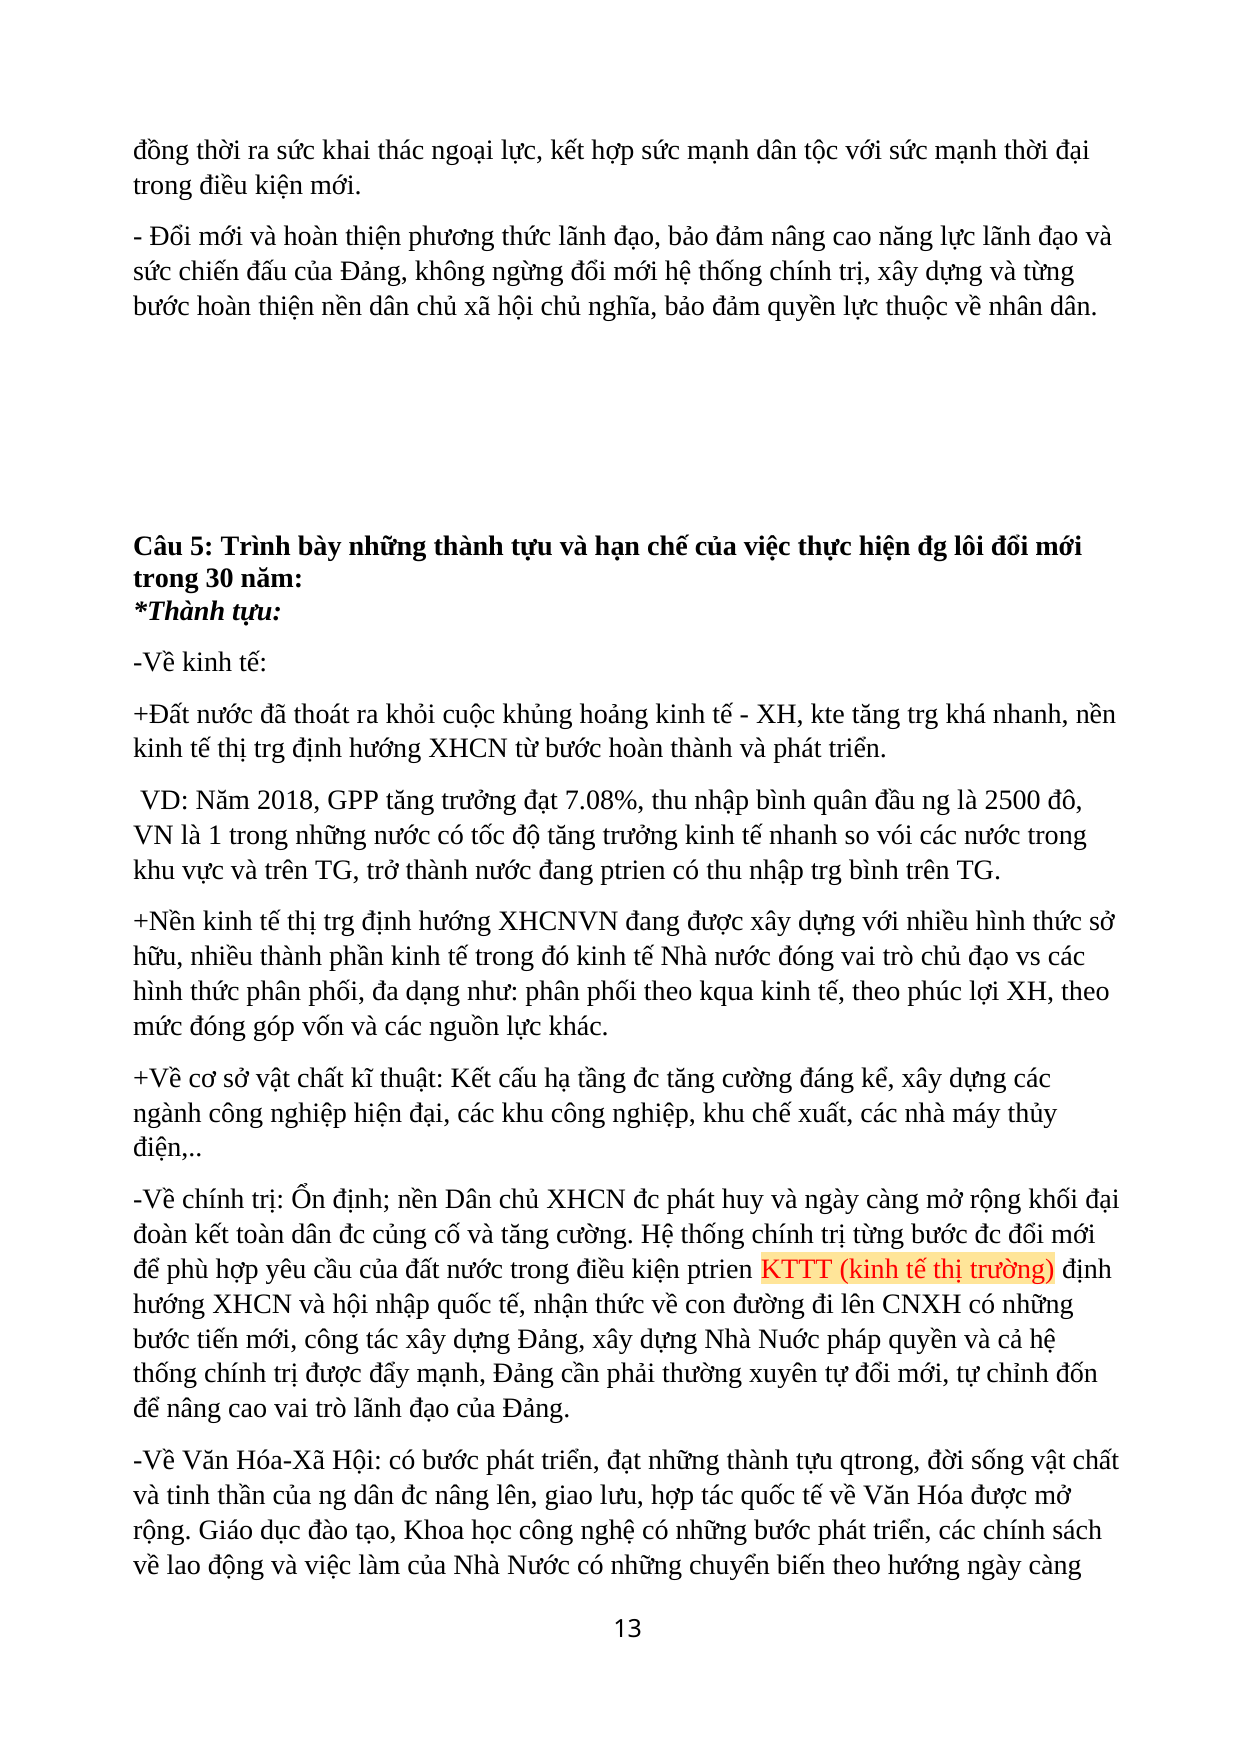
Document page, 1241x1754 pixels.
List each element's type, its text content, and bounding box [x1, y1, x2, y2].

text *Thành tựu: [133, 593, 1122, 626]
text VD: Năm 2018, GPP tăng trưởng đạt 7.08%, thu nhập bình quân đầu ng là 2500 đô, VN là 1 trong những nước có tốc độ tăng trưởng kinh tế nhanh so vói các nước trong khu vực và trên TG, trở thành nước đang ptrien có thu nhập trg bình trên TG. [133, 783, 1122, 885]
text -Về kinh tế: [133, 645, 1122, 677]
text +Nền kinh tế thị trg định hướng XHCNVN đang được xây dựng với nhiều hình thức sở hữu, nhiều thành phần kinh tế trong đó kinh tế Nhà nước đóng vai trò chủ đạo vs các hình thức phân phối, đa dạng như: phân phối theo kqua kinh tế, theo phúc lợi XH, theo mức đóng góp vốn và các nguồn lực khác. [133, 904, 1122, 1042]
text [133, 1443, 1122, 1580]
text +Về cơ sở vật chất kĩ thuật: Kết cấu hạ tầng đc tăng cường đáng kể, xây dựng các ngành công nghiệp hiện đại, các khu công nghiệp, khu chế xuất, các nhà máy thủy điện,.. [133, 1061, 1122, 1163]
subtitle Câu 5: Trình bày những thành tựu và hạn chế của việc thực hiện đg lôi đổi mới trong 30 năm: [133, 529, 1122, 593]
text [133, 133, 1122, 200]
text -Về chính trị: Ổn định; nền Dân chủ XHCN đc phát huy và ngày càng mở rộng khối đại đoàn kết toàn dân đc củng cố và tăng cường. Hệ thống chính trị từng bước đc đổi mới để phù hợp yêu cầu của đất nước trong điều kiện ptrien KTTT (kinh tế thị trường) định hướng XHCN và hội nhập quốc tế, nhận thức về con đường đi lên CNXH có những bước tiến mới, công tác xây dựng Đảng, xây dựng Nhà Nuớc pháp quyền và cả hệ thống chính trị được đẩy mạnh, Đảng cần phải thường xuyên tự đổi mới, tự chỉnh đốn để nâng cao vai trò lãnh đạo của Đảng. [133, 1182, 1122, 1424]
text - Đổi mới và hoàn thiện phương thức lãnh đạo, bảo đảm nâng cao năng lực lãnh đạo và sức chiến đấu của Đảng, không ngừng đổi mới hệ thống chính trị, xây dựng và từng bước hoàn thiện nền dân chủ xã hội chủ nghĩa, bảo đảm quyền lực thuộc về nhân dân. [133, 219, 1122, 322]
text +Đất nước đã thoát ra khỏi cuộc khủng hoảng kinh tế - XH, kte tăng trg khá nhanh, nền kinh tế thị trg định hướng XHCN từ bước hoàn thành và phát triển. [133, 697, 1122, 764]
